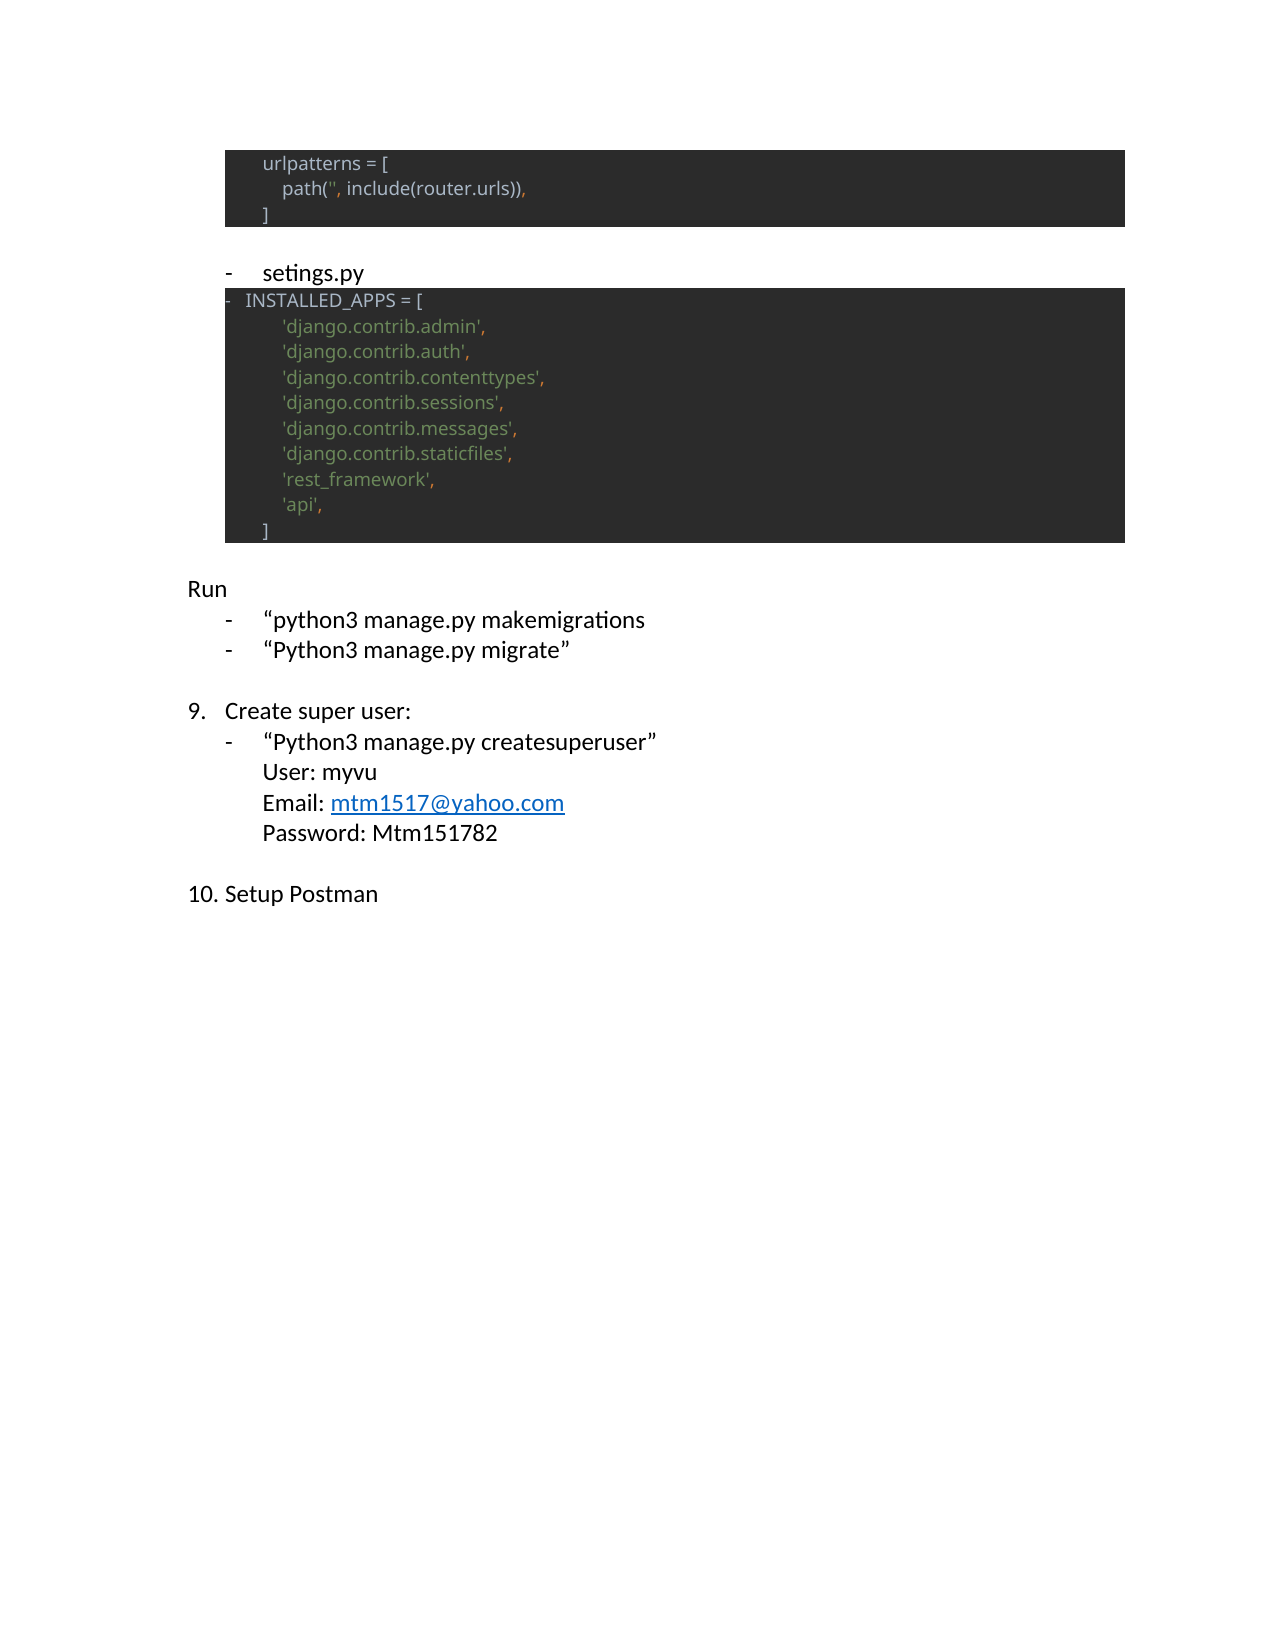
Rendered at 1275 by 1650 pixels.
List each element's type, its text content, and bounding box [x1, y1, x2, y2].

list INSTALLED_APPS = [ 'django.contrib.admin', 'django.contrib.auth', 'django.contrib.contenttypes', 'django.contrib.sessions', 'django.contrib.messages', 'django.contrib.staticfiles', 'rest_framework', 'api', ] [225, 288, 1125, 543]
list setings.py [225, 257, 1125, 288]
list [225, 150, 1125, 227]
text Run [150, 573, 1125, 604]
list Password: Mtm151782 [262, 817, 1125, 848]
list Setup Postman [187, 878, 1125, 909]
list Email: mtm1517@yahoo.com [262, 787, 1125, 817]
list “Python3 manage.py migrate” [225, 634, 1125, 665]
list Create super user: [187, 695, 1125, 726]
list “python3 manage.py makemigrations [225, 604, 1125, 634]
list “Python3 manage.py createsuperuser” [225, 726, 1125, 756]
list User: myvu [262, 756, 1125, 787]
